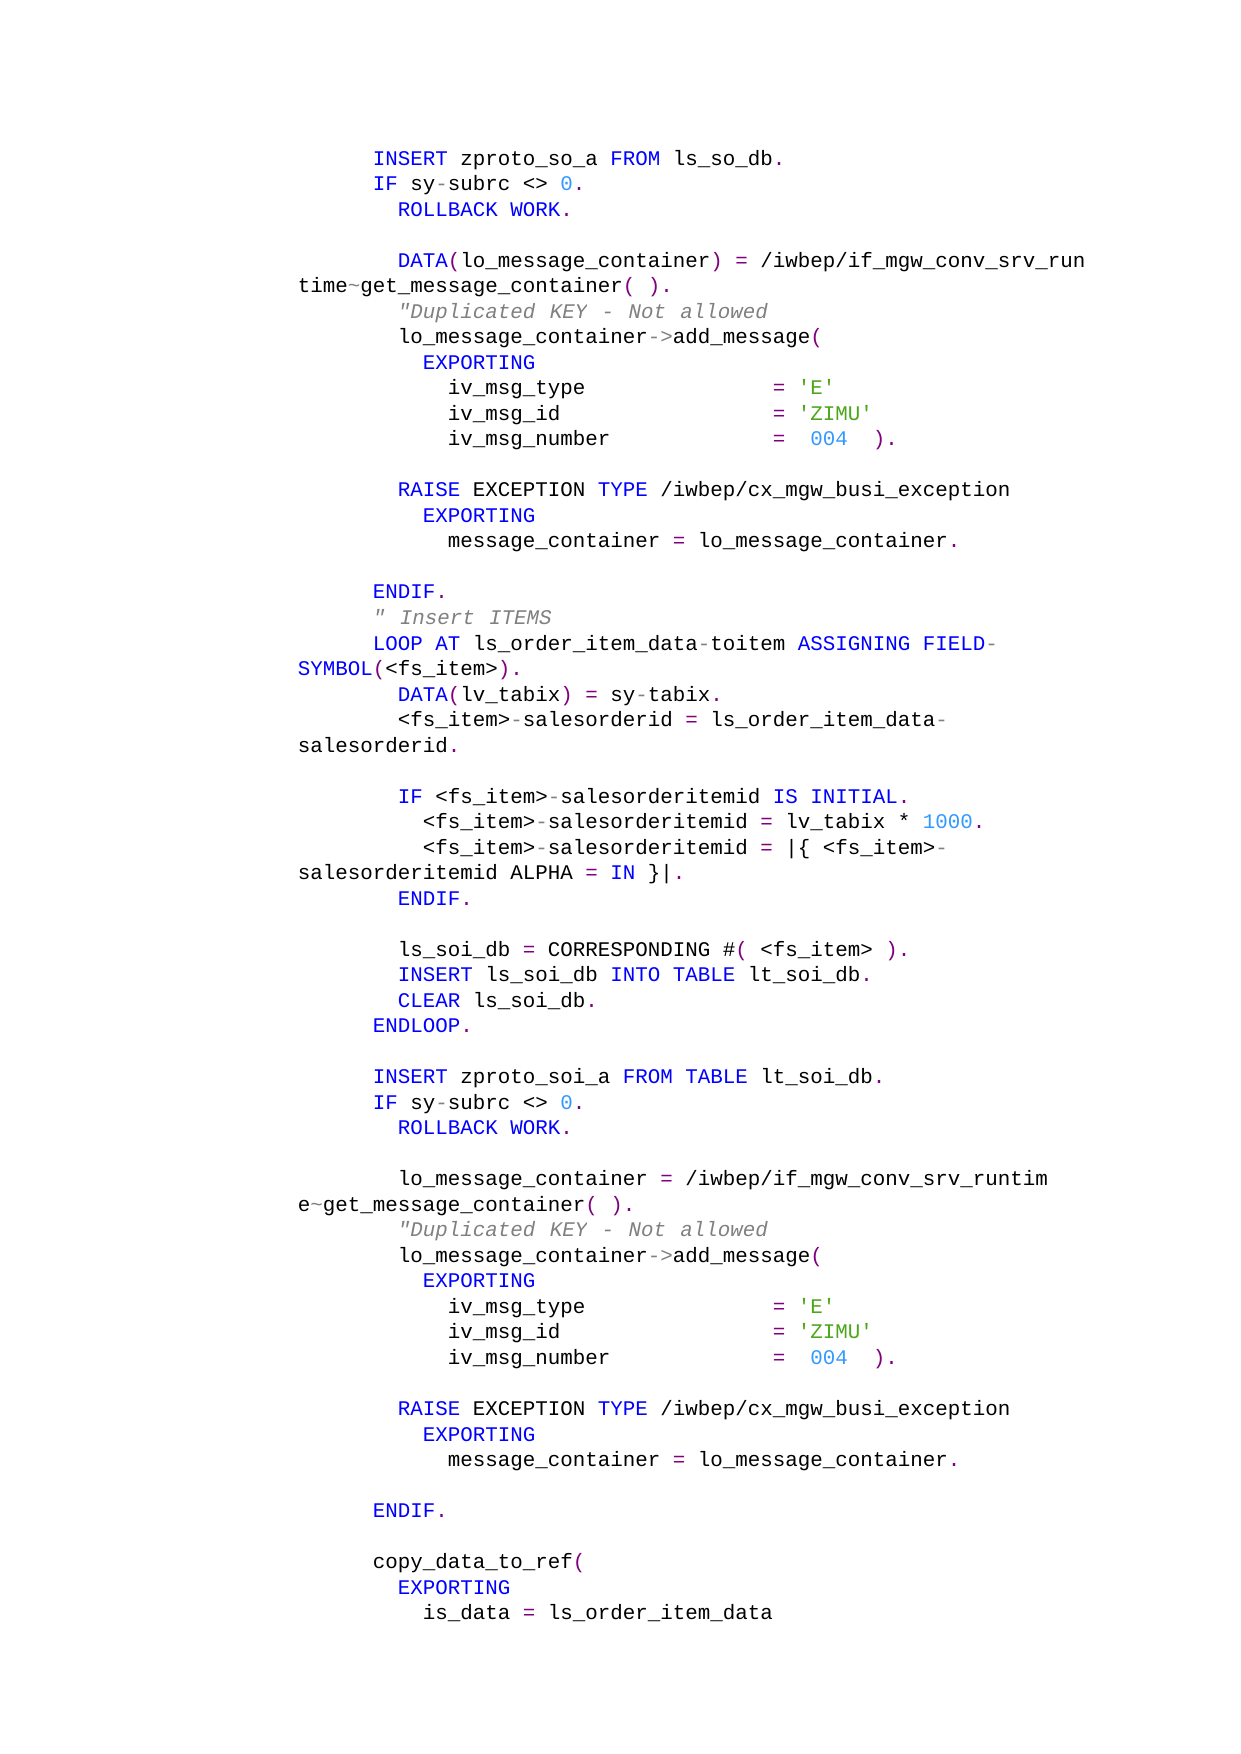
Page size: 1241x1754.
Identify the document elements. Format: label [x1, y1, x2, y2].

list [298, 148, 1093, 1626]
